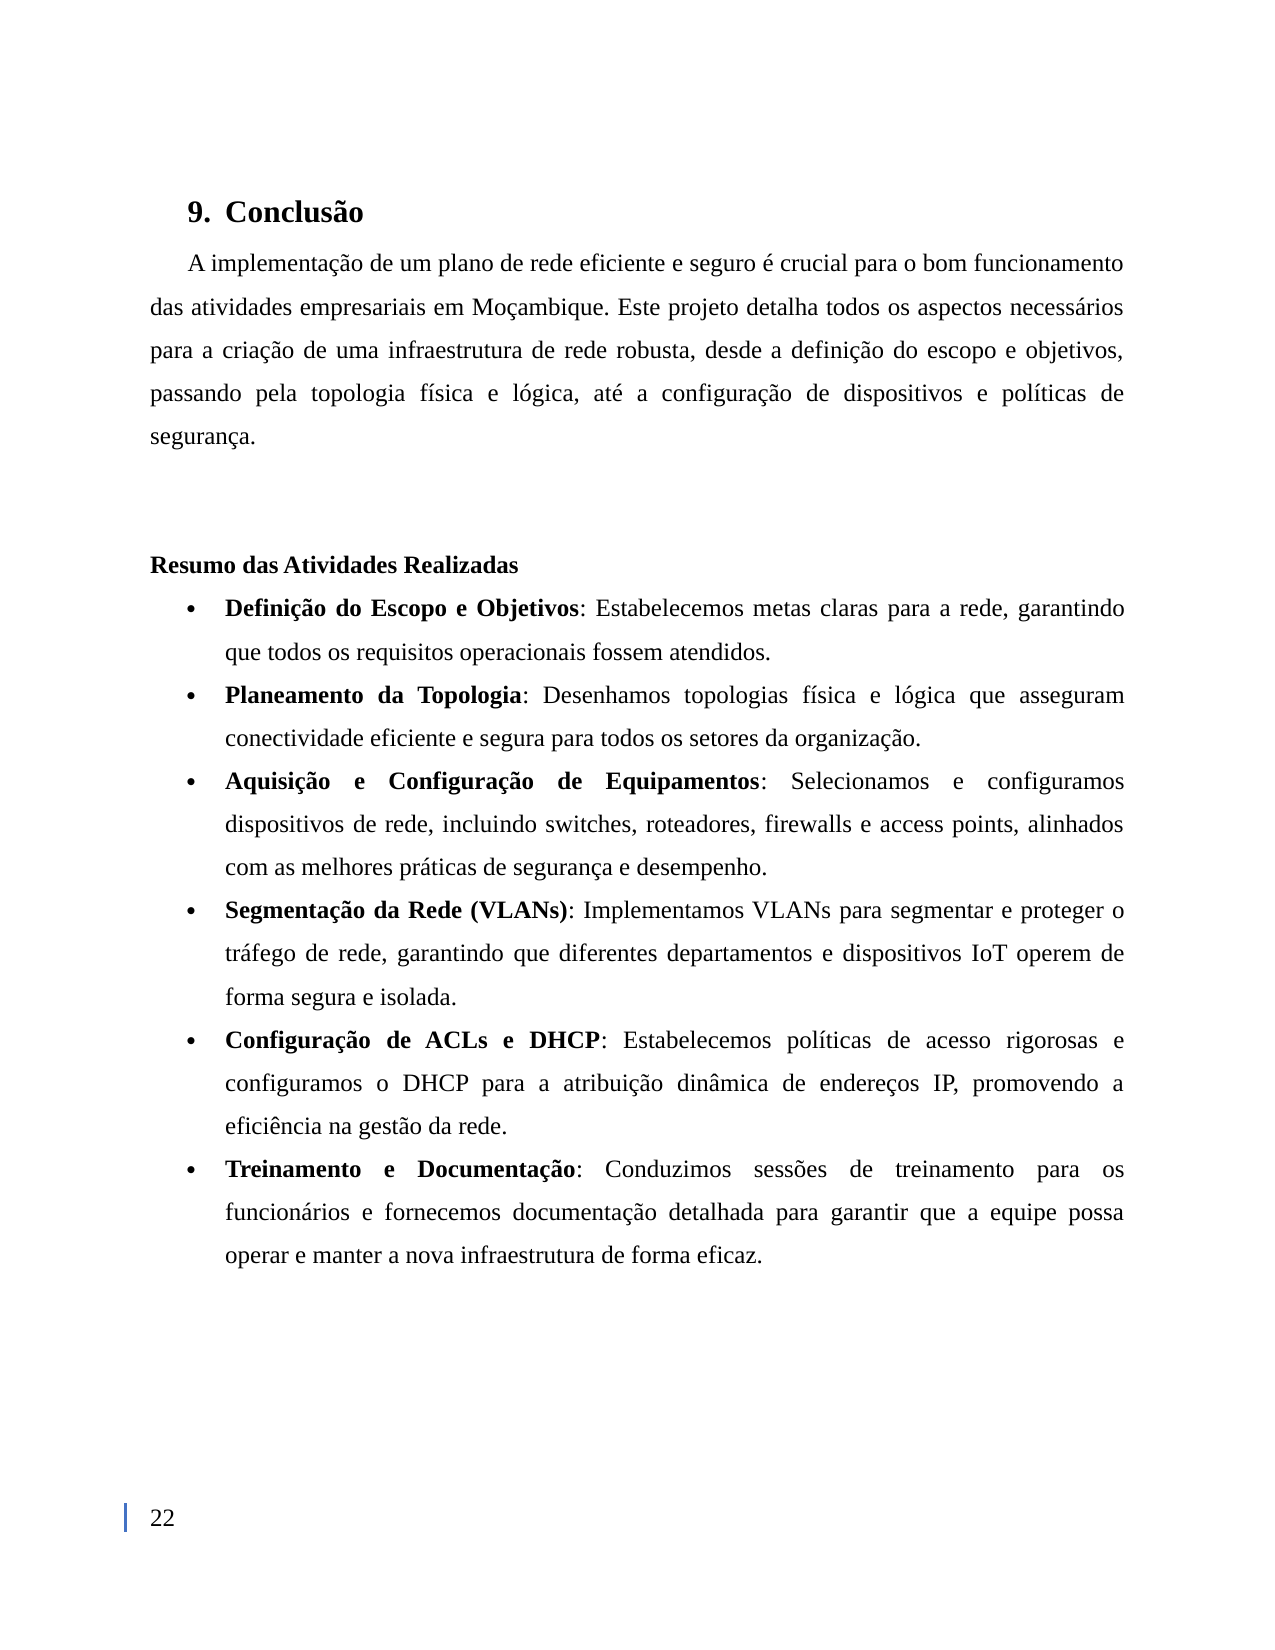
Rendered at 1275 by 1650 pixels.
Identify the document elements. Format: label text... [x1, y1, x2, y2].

list Definição do Escopo e Objetivos: Estabelecemos metas claras para a rede, garantindo que todos os requisitos operacionais fossem atendidos. [187, 593, 1125, 665]
list Configuração de ACLs e DHCP: Estabelecemos políticas de acesso rigorosas e configuramos o DHCP para a atribuição dinâmica de endereços IP, promovendo a eficiência na gestão da rede. [187, 1025, 1125, 1140]
list Segmentação da Rede (VLANs): Implementamos VLANs para segmentar e proteger o tráfego de rede, garantindo que diferentes departamentos e dispositivos IoT operem de forma segura e isolada. [187, 895, 1125, 1010]
text Resumo das Atividades Realizadas [150, 550, 1125, 579]
list Treinamento e Documentação: Conduzimos sessões de treinamento para os funcionários e fornecemos documentação detalhada para garantir que a equipe possa operar e manter a nova infraestrutura de forma eficaz. [187, 1154, 1125, 1269]
text A implementação de um plano de rede eficiente e seguro é crucial para o bom funcionamento das atividades empresariais em Moçambique. Este projeto detalha todos os aspectos necessários para a criação de uma infraestrutura de rede robusta, desde a definição do escopo e objetivos, passando pela topologia física e lógica, até a configuração de dispositivos e políticas de segurança. [150, 248, 1125, 450]
subtitle Conclusão [187, 193, 1125, 229]
list Planeamento da Topologia: Desenhamos topologias física e lógica que asseguram conectividade eficiente e segura para todos os setores da organização. [187, 680, 1125, 752]
list Aquisição e Configuração de Equipamentos: Selecionamos e configuramos dispositivos de rede, incluindo switches, roteadores, firewalls e access points, alinhados com as melhores práticas de segurança e desempenho. [187, 766, 1125, 881]
